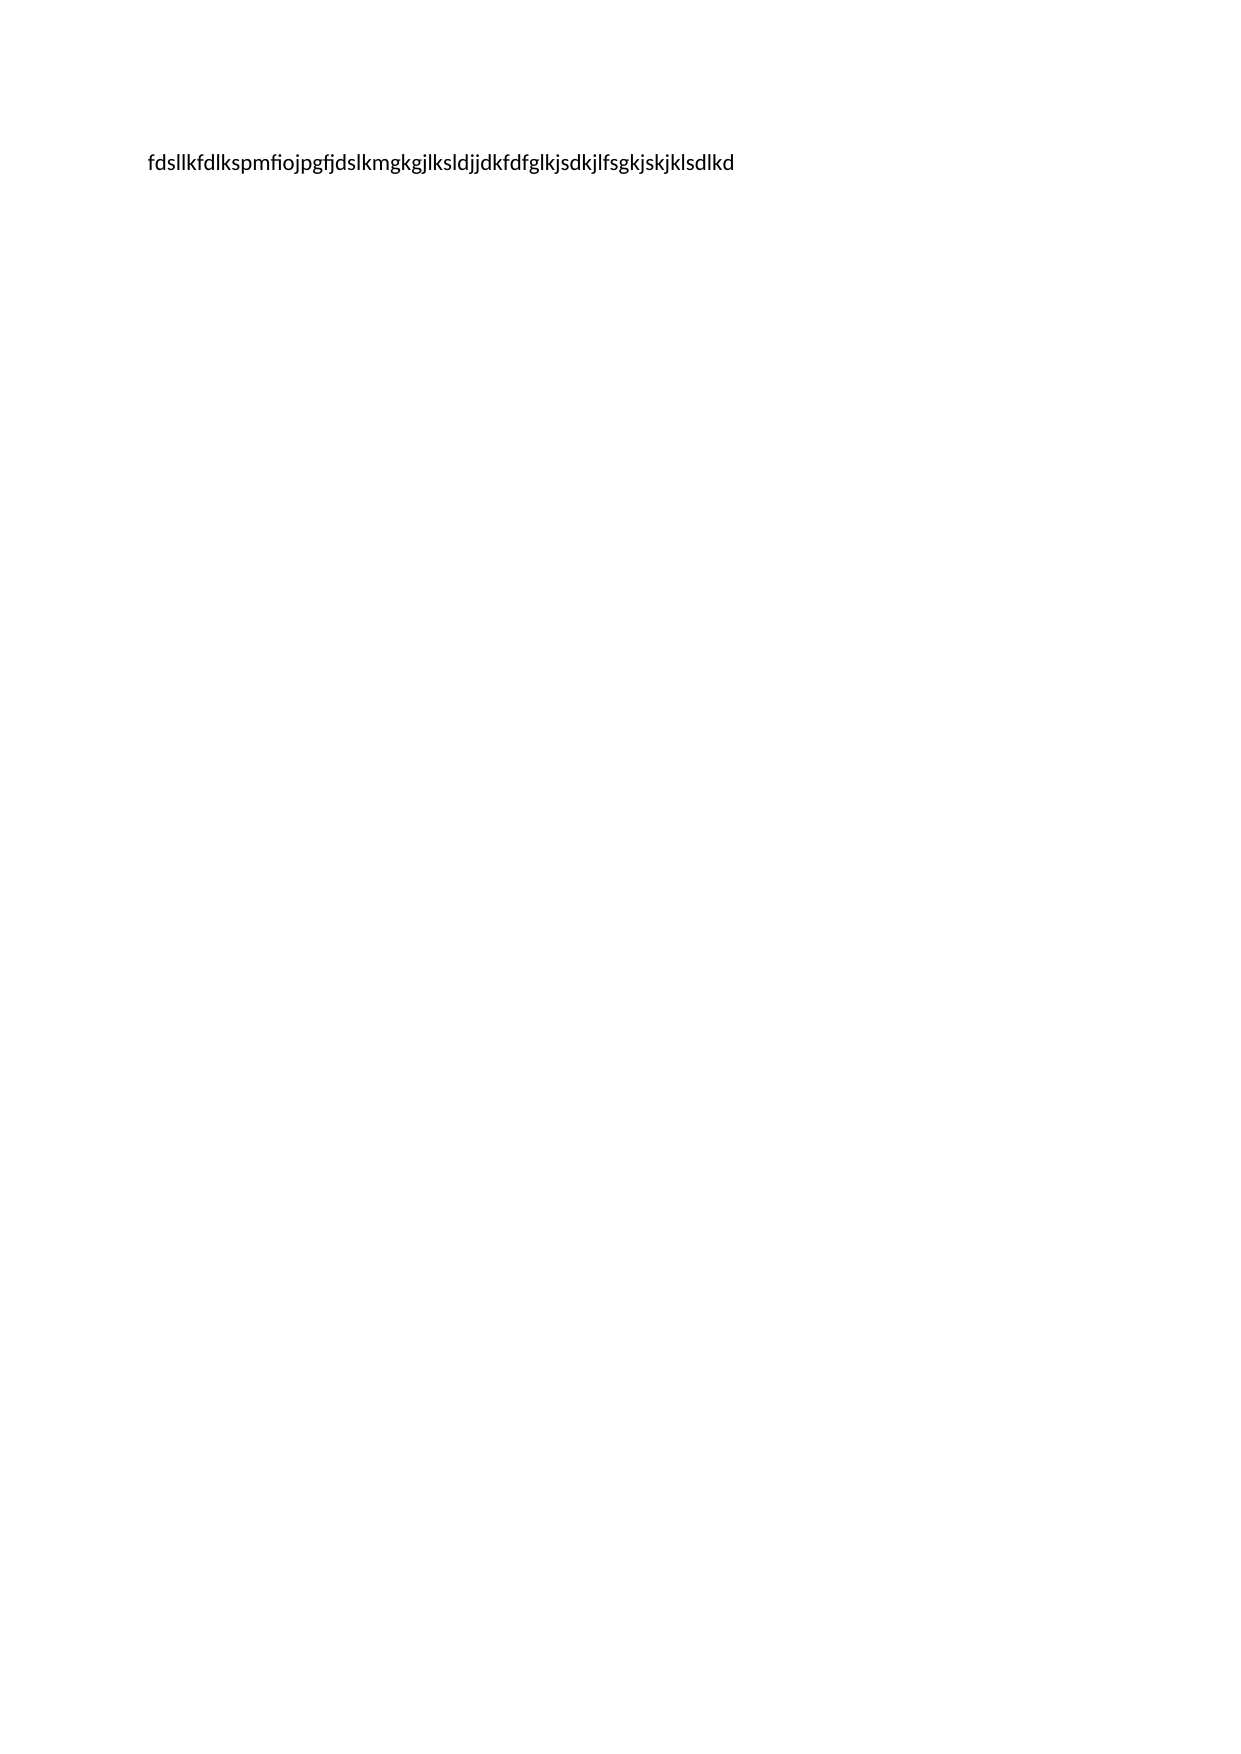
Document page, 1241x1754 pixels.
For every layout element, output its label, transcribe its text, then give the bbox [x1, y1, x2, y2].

text fdsllkfdlkspmfiojpgfjdslkmgkgjlksldjjdkfdfglkjsdkjlfsgkjskjklsdlkd [148, 148, 1093, 176]
